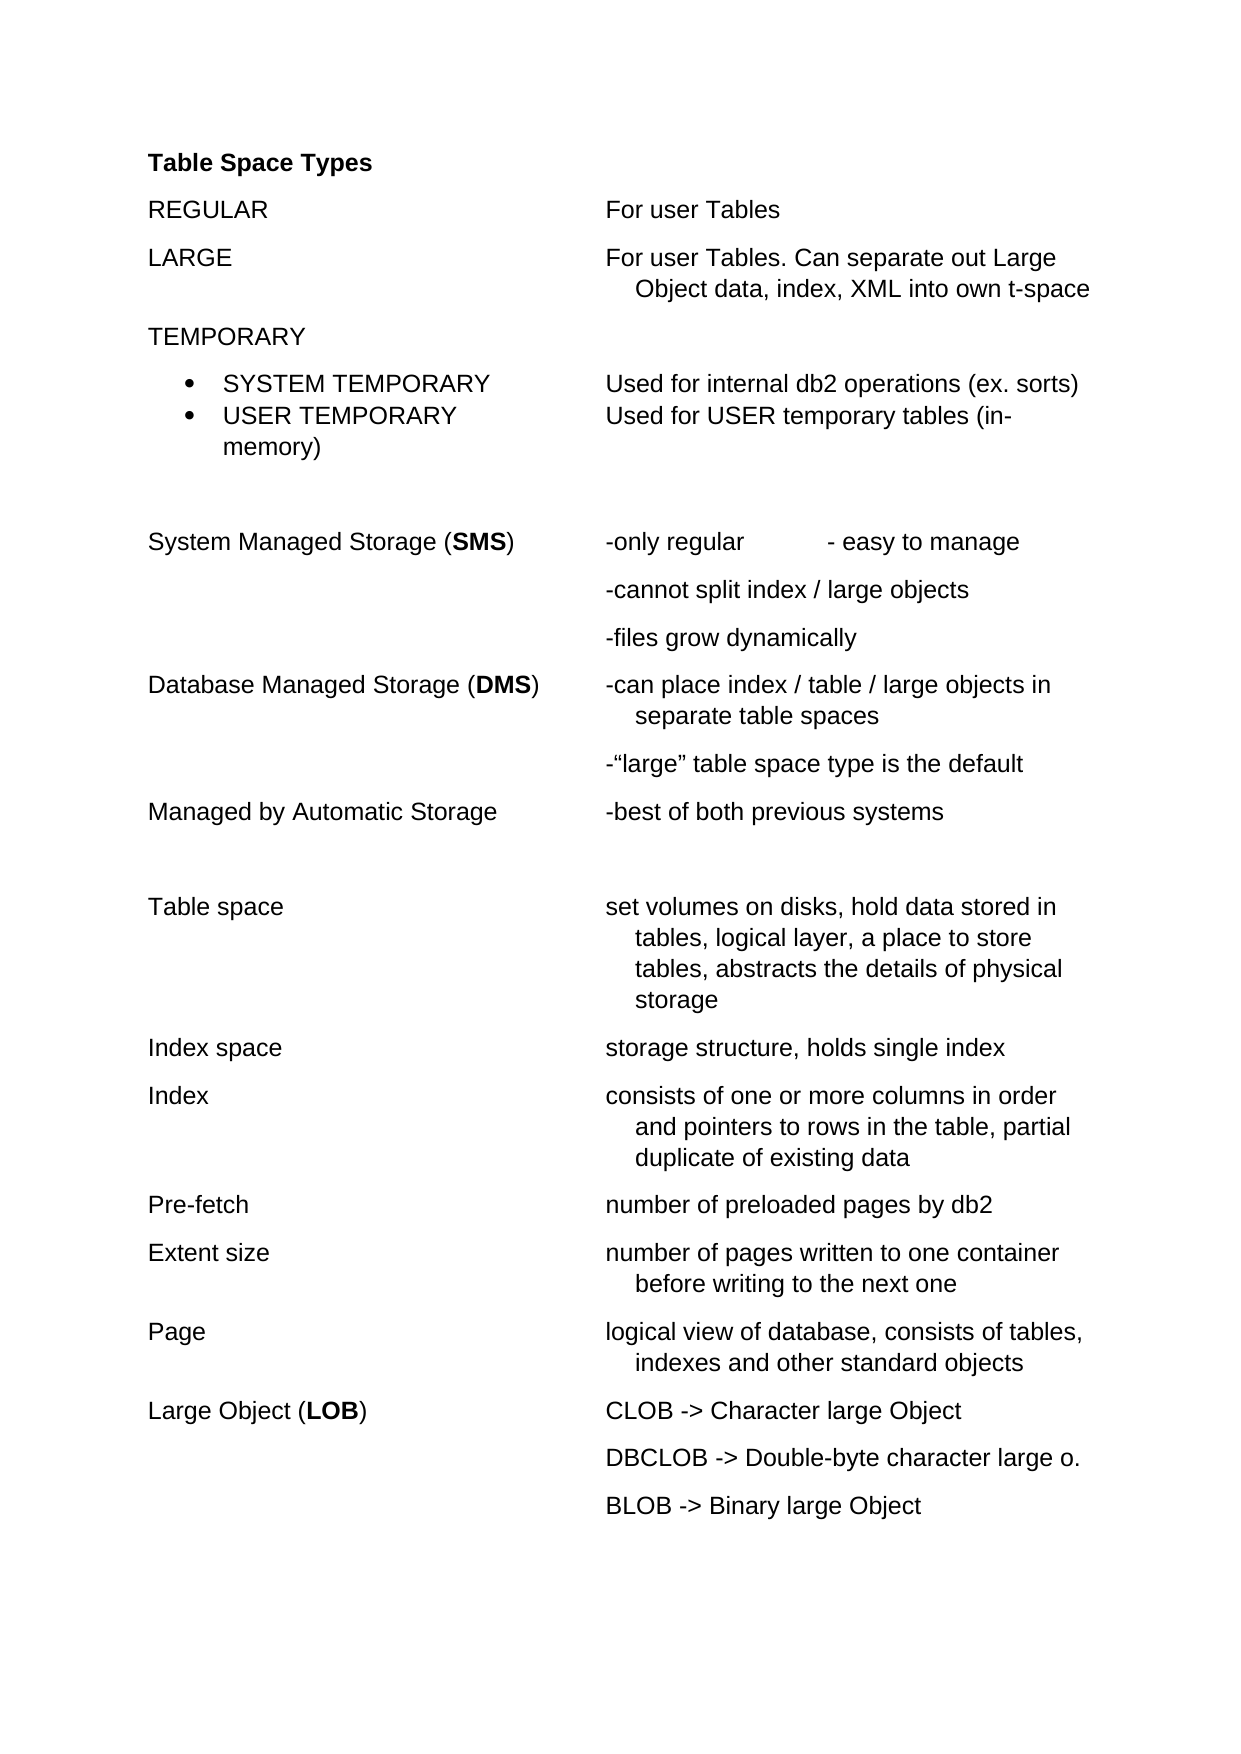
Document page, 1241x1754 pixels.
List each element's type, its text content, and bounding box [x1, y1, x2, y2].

text TEMPORARY [148, 322, 1093, 351]
text Database Managed Storage (DMS) -can place index / table / large objects in separate table spaces [148, 670, 1093, 730]
text -“large” table space type is the default [148, 749, 1093, 778]
text Extent size number of pages written to one container before writing to the next one [148, 1238, 1093, 1298]
text REGULAR For user Tables [148, 195, 1093, 224]
text Index consists of one or more columns in order and pointers to rows in the table, partial duplicate of existing data [148, 1081, 1093, 1172]
text BLOB -> Binary large Object [148, 1491, 1093, 1520]
text System Managed Storage (SMS) -only regular - easy to manage [148, 527, 1093, 556]
text LARGE For user Tables. Can separate out Large Object data, index, XML into own t-space [148, 243, 1093, 303]
text Page logical view of database, consists of tables, indexes and other standard objects [148, 1317, 1093, 1377]
text Managed by Automatic Storage -best of both previous systems [148, 797, 1093, 826]
text Index space storage structure, holds single index [148, 1033, 1093, 1062]
text -files grow dynamically [148, 623, 1093, 651]
text Large Object (LOB) CLOB -> Character large Object [148, 1396, 1093, 1424]
text Table Space Types [148, 148, 1093, 176]
text Table space set volumes on disks, hold data stored in tables, logical layer, a place to store tables, abstracts the details of physical storage [148, 892, 1093, 1014]
list SYSTEM TEMPORARY Used for internal db2 operations (ex. sorts) [185, 369, 1093, 398]
text DBCLOB -> Double-byte character large o. [148, 1443, 1093, 1472]
text -cannot split index / large objects [148, 575, 1093, 604]
text Pre-fetch number of preloaded pages by db2 [148, 1191, 1093, 1219]
list USER TEMPORARY Used for USER temporary tables (in-memory) [185, 401, 1093, 461]
